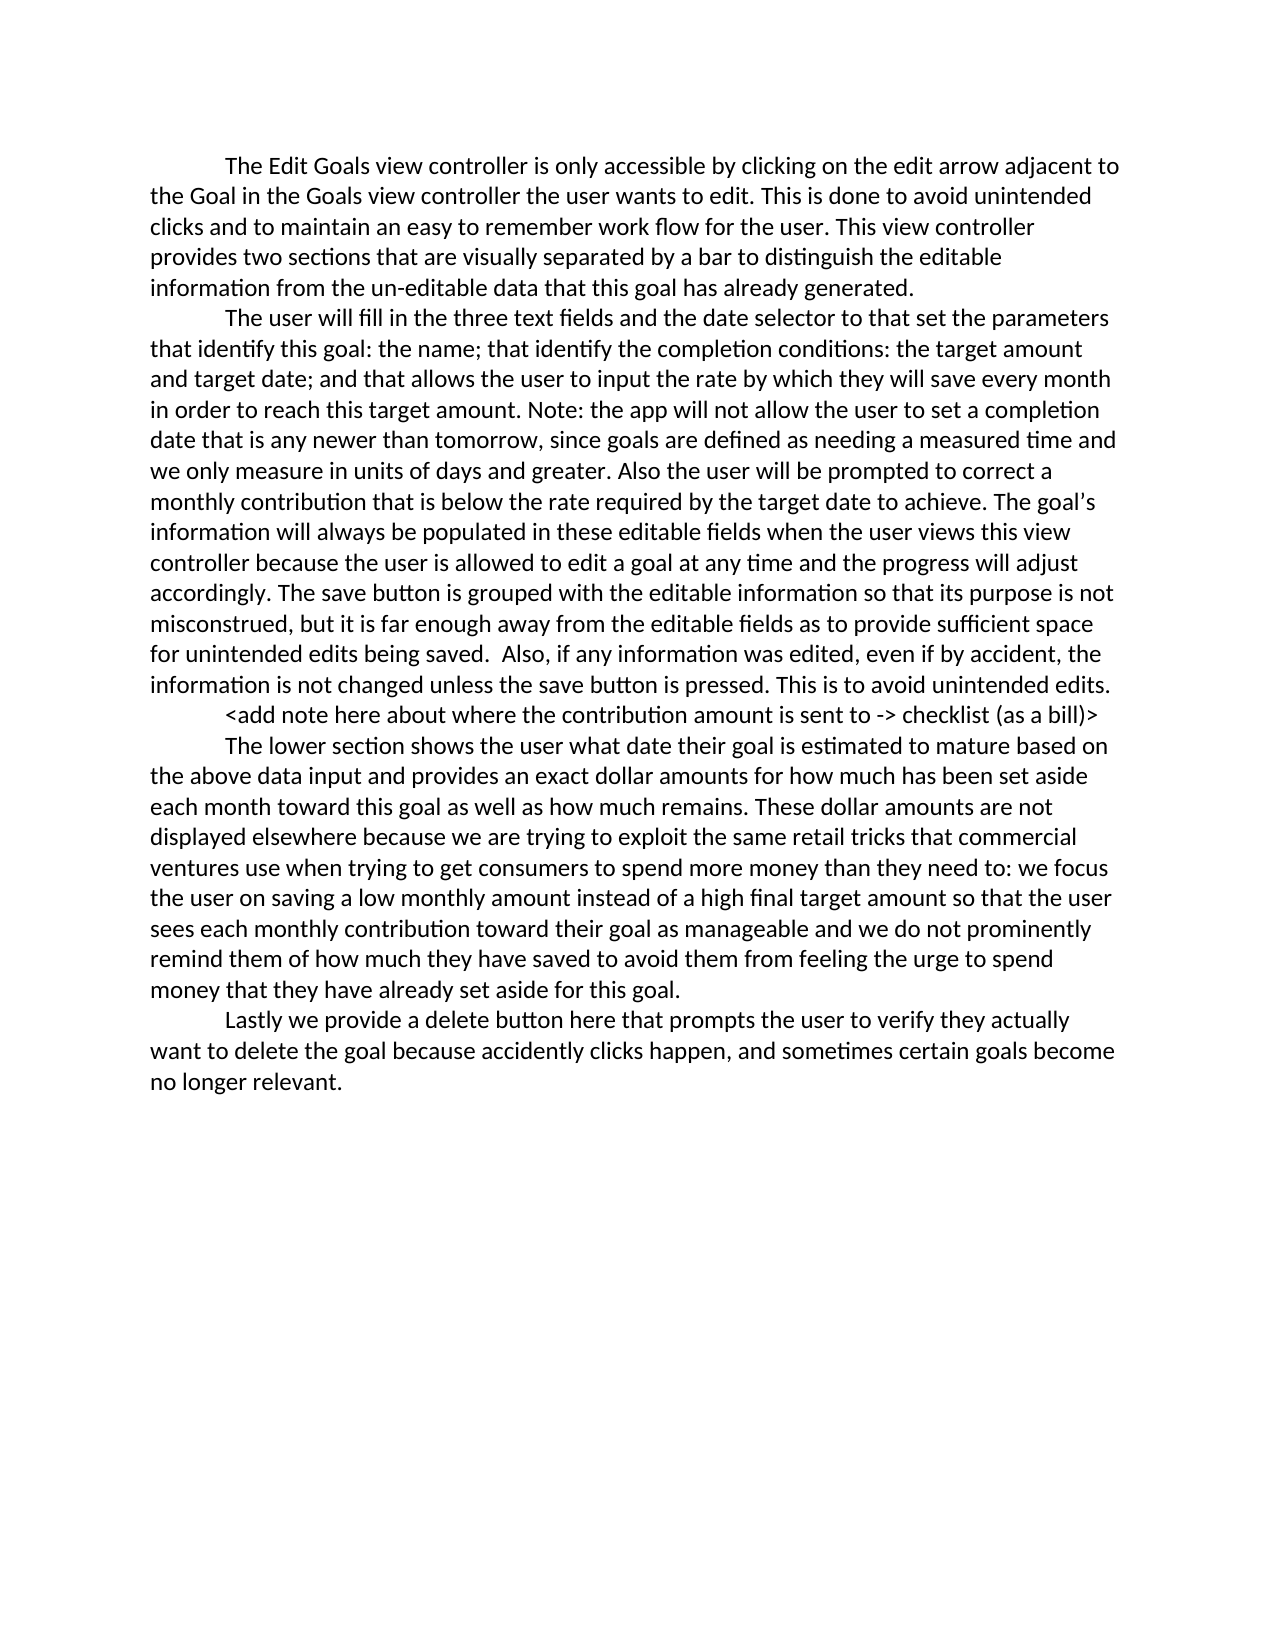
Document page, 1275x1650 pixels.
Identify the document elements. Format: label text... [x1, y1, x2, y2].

text The lower section shows the user what date their goal is estimated to mature based on [150, 730, 1125, 760]
text the above data input and provides an exact dollar amounts for how much has been set aside each month toward this goal as well as how much remains. These dollar amounts are not displayed elsewhere because we are trying to exploit the same retail tricks that commercial ventures use when trying to get consumers to spend more money than they need to: we focus the user on saving a low monthly amount instead of a high final target amount so that the user sees each monthly contribution toward their goal as manageable and we do not prominently remind them of how much they have saved to avoid them from feeling the urge to spend money that they have already set aside for this goal. [150, 760, 1125, 1004]
text The user will fill in the three text fields and the date selector to that set the parameters that identify this goal: the name; that identify the completion conditions: the target amount and target date; and that allows the user to input the rate by which they will save every month in order to reach this target amount. Note: the app will not allow the user to set a completion date that is any newer than tomorrow, since goals are defined as needing a measured time and we only measure in units of days and greater. Also the user will be prompted to correct a monthly contribution that is below the rate required by the target date to achieve. The goal’s information will always be populated in these editable fields when the user views this view controller because the user is allowed to edit a goal at any time and the progress will adjust accordingly. The save button is grouped with the editable information so that its purpose is not misconstrued, but it is far enough away from the editable fields as to provide sufficient space for unintended edits being saved. Also, if any information was edited, even if by accident, the information is not changed unless the save button is pressed. This is to avoid unintended edits. [150, 303, 1125, 699]
text Lastly we provide a delete button here that prompts the user to verify they actually want to delete the goal because accidently clicks happen, and sometimes certain goals become no longer relevant. [150, 1004, 1125, 1096]
text The Edit Goals view controller is only accessible by clicking on the edit arrow adjacent to the Goal in the Goals view controller the user wants to edit. This is done to avoid unintended clicks and to maintain an easy to remember work flow for the user. This view controller provides two sections that are visually separated by a bar to distinguish the editable information from the un-editable data that this goal has already generated. [150, 150, 1125, 303]
text <add note here about where the contribution amount is sent to -> checklist (as a bill)> [150, 699, 1125, 730]
